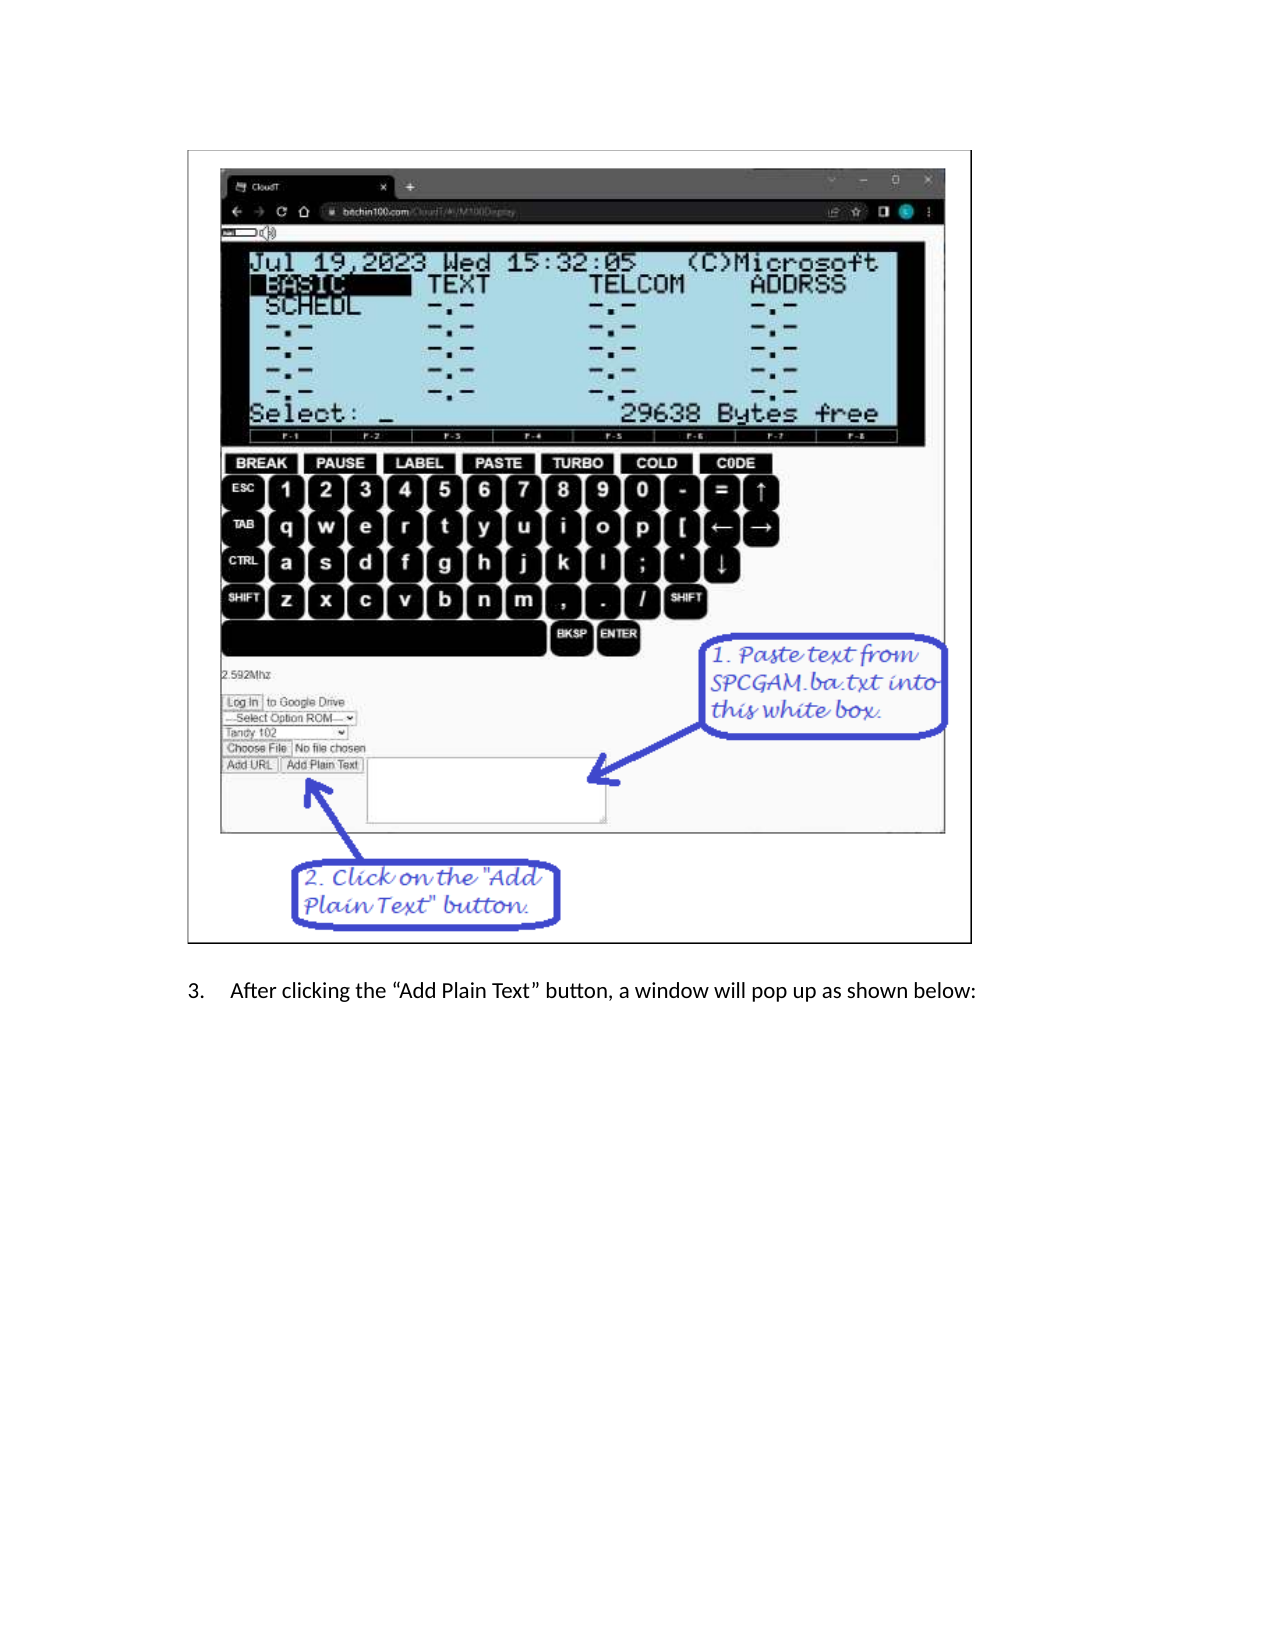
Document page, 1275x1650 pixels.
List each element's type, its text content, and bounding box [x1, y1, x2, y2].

list After clicking the “Add Plain Text” button, a window will pop up as shown below: [187, 976, 1125, 1004]
picture [187, 150, 972, 944]
